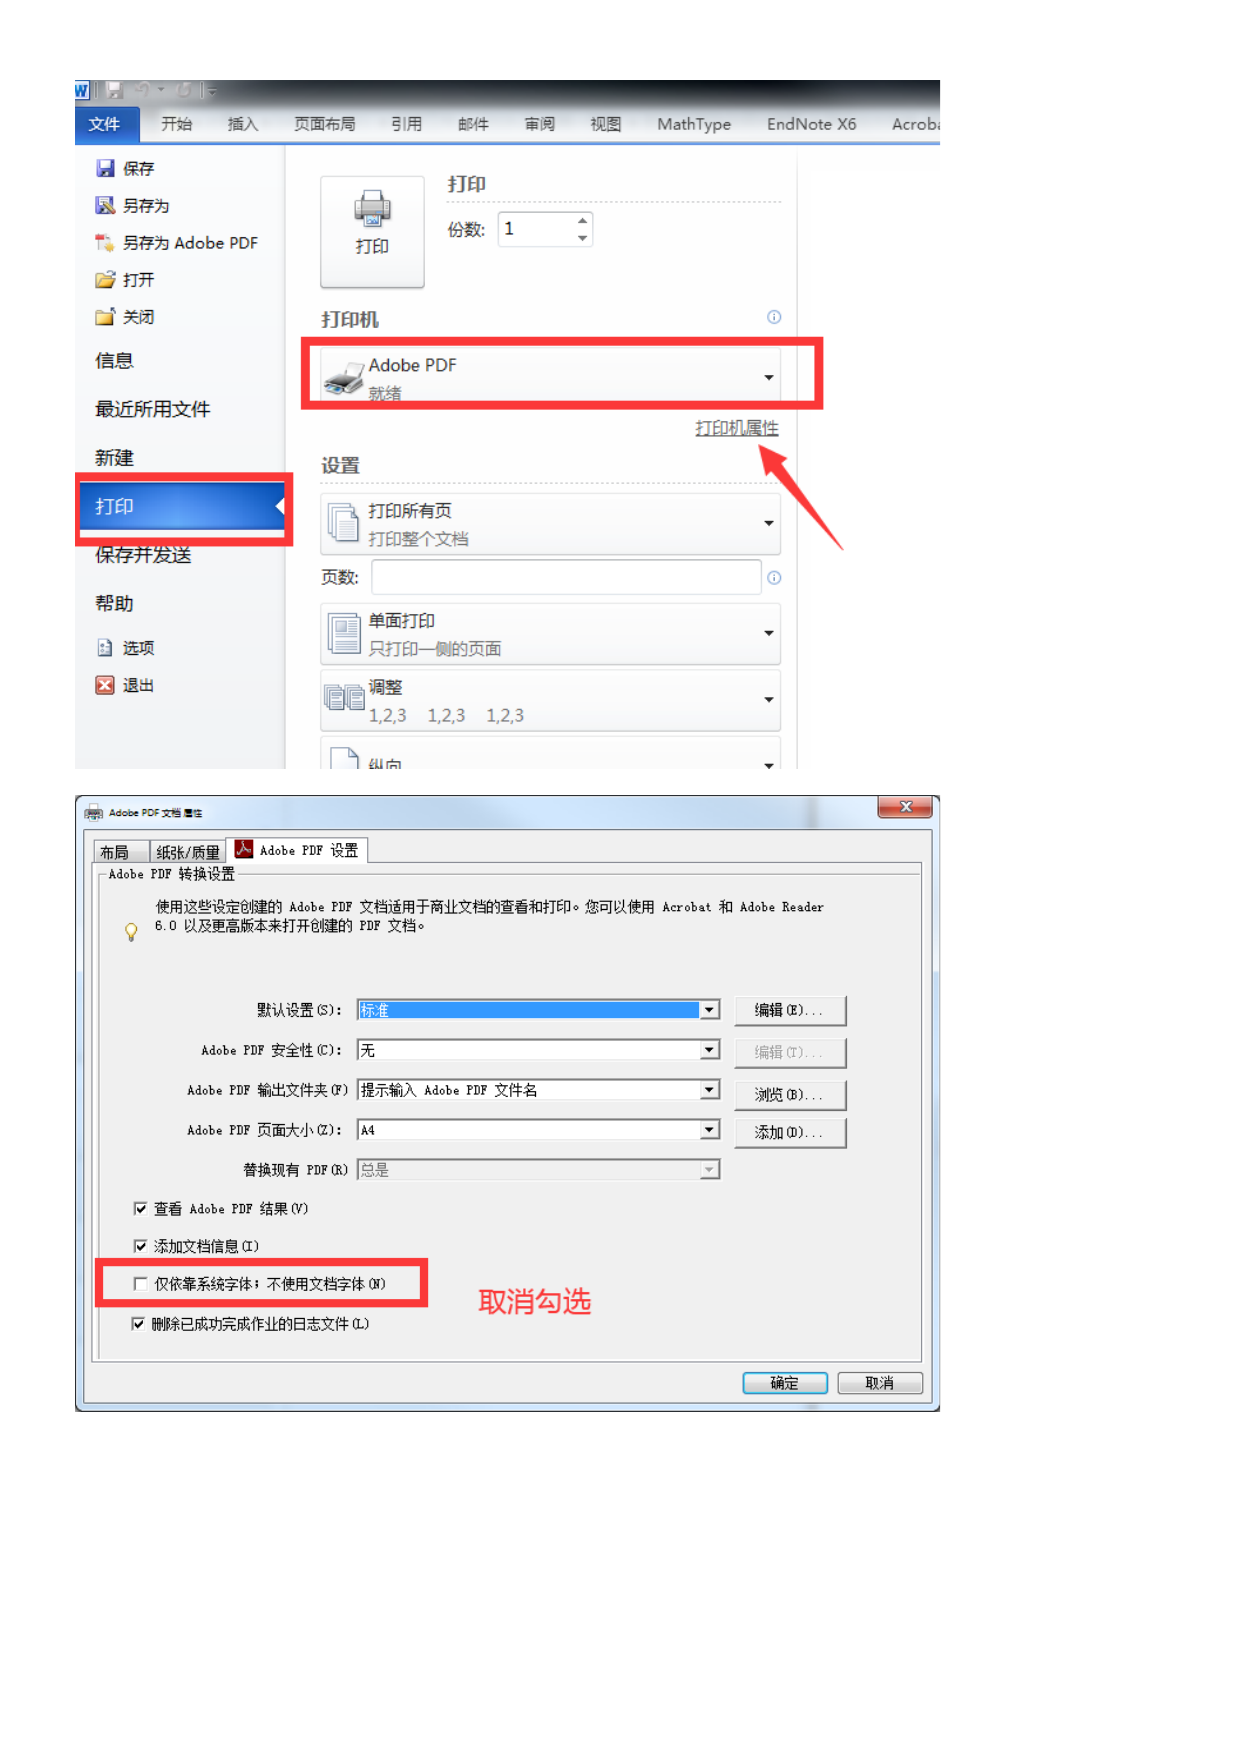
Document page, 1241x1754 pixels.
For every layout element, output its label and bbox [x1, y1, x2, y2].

picture [75, 795, 941, 1412]
picture [75, 80, 941, 769]
